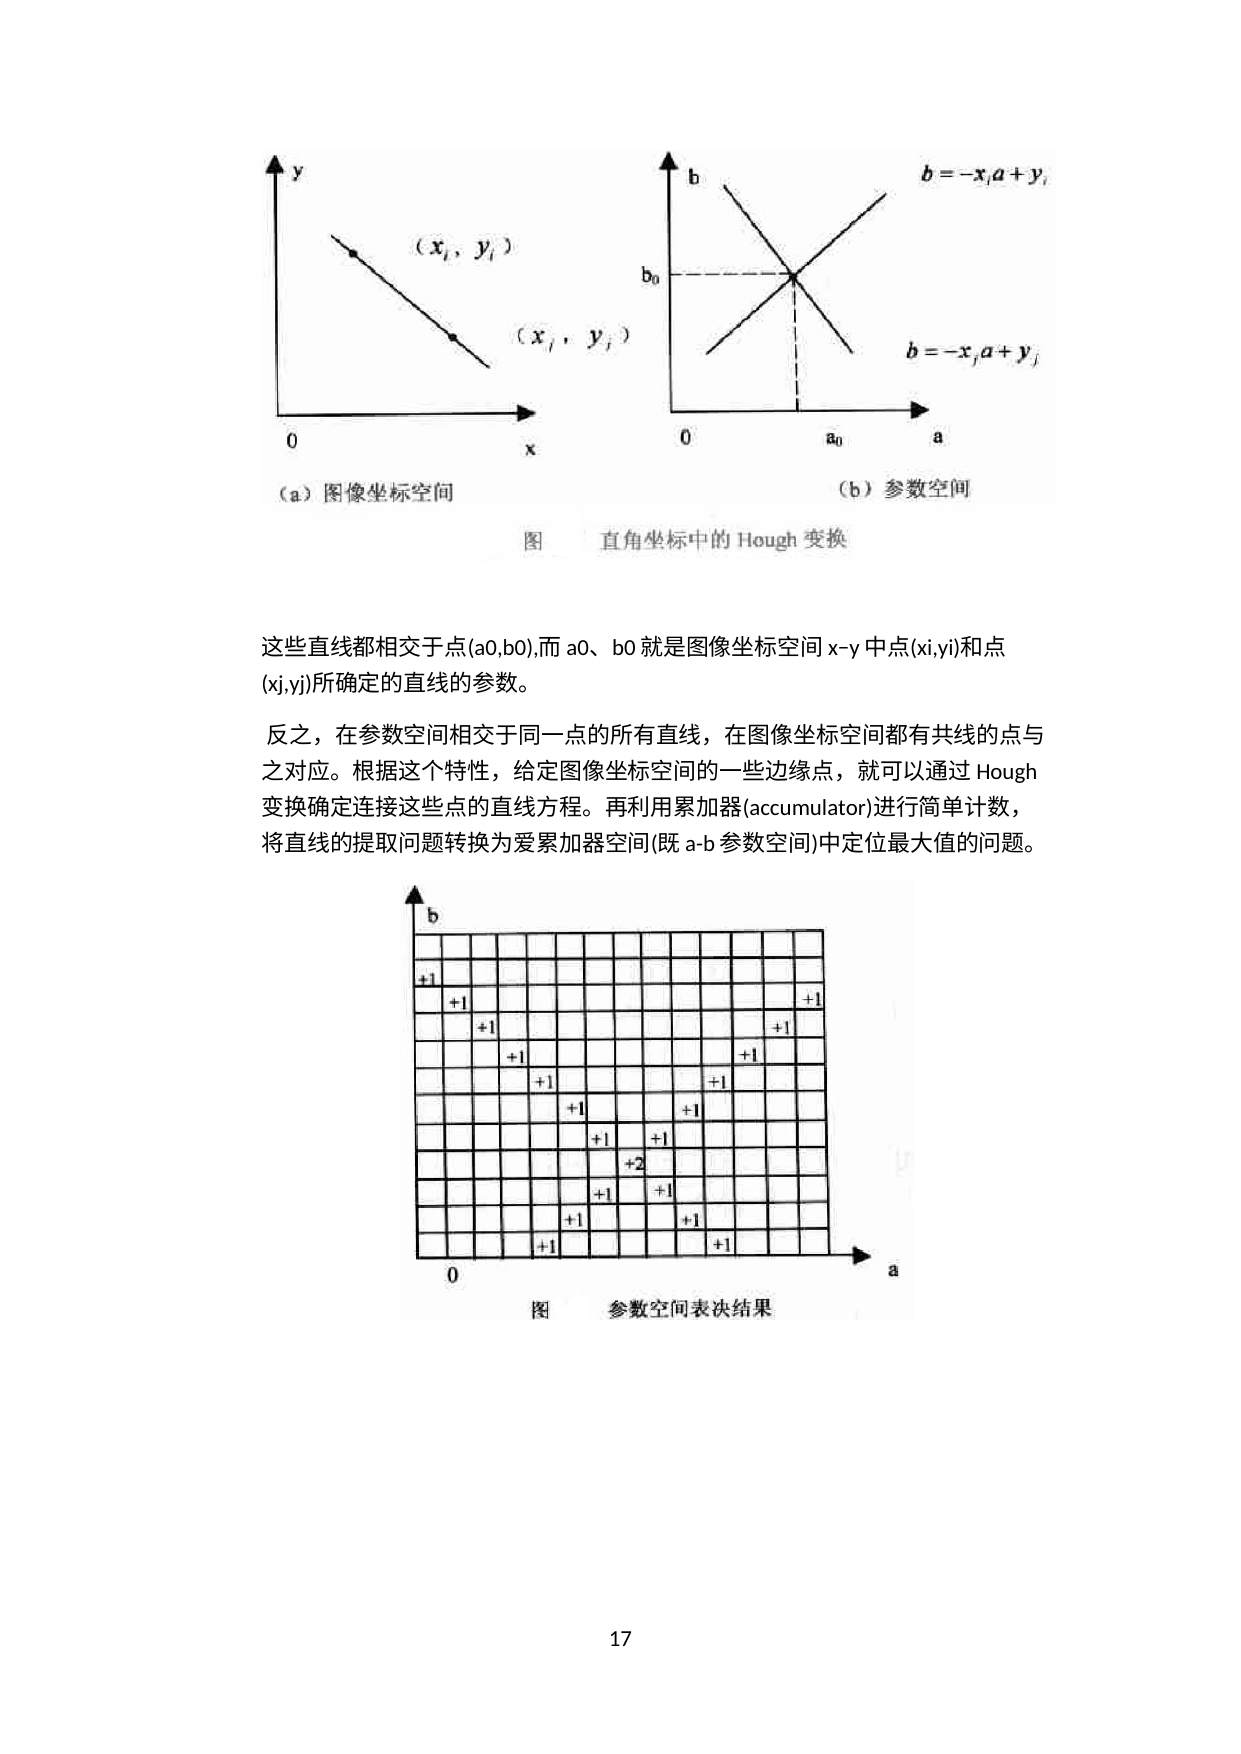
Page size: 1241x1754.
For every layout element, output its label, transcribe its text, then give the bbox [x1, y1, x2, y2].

picture [399, 877, 915, 1320]
text 反之，在参数空间相交于同一点的所有直线，在图像坐标空间都有共线的点与之对应。根据这个特性，给定图像坐标空间的一些边缘点，就可以通过Hough变换确定连接这些点的直线方程。再利用累加器(accumulator)进行简单计数，将直线的提取问题转换为爱累加器空间(既a-b参数空间)中定位最大值的问题。 [261, 717, 1053, 858]
picture [261, 150, 1063, 563]
text 这些直线都相交于点(a0,b0),而a0、b0就是图像坐标空间x−y中点(xi,yi)和点(xj,yj)所确定的直线的参数。 [261, 629, 1053, 698]
